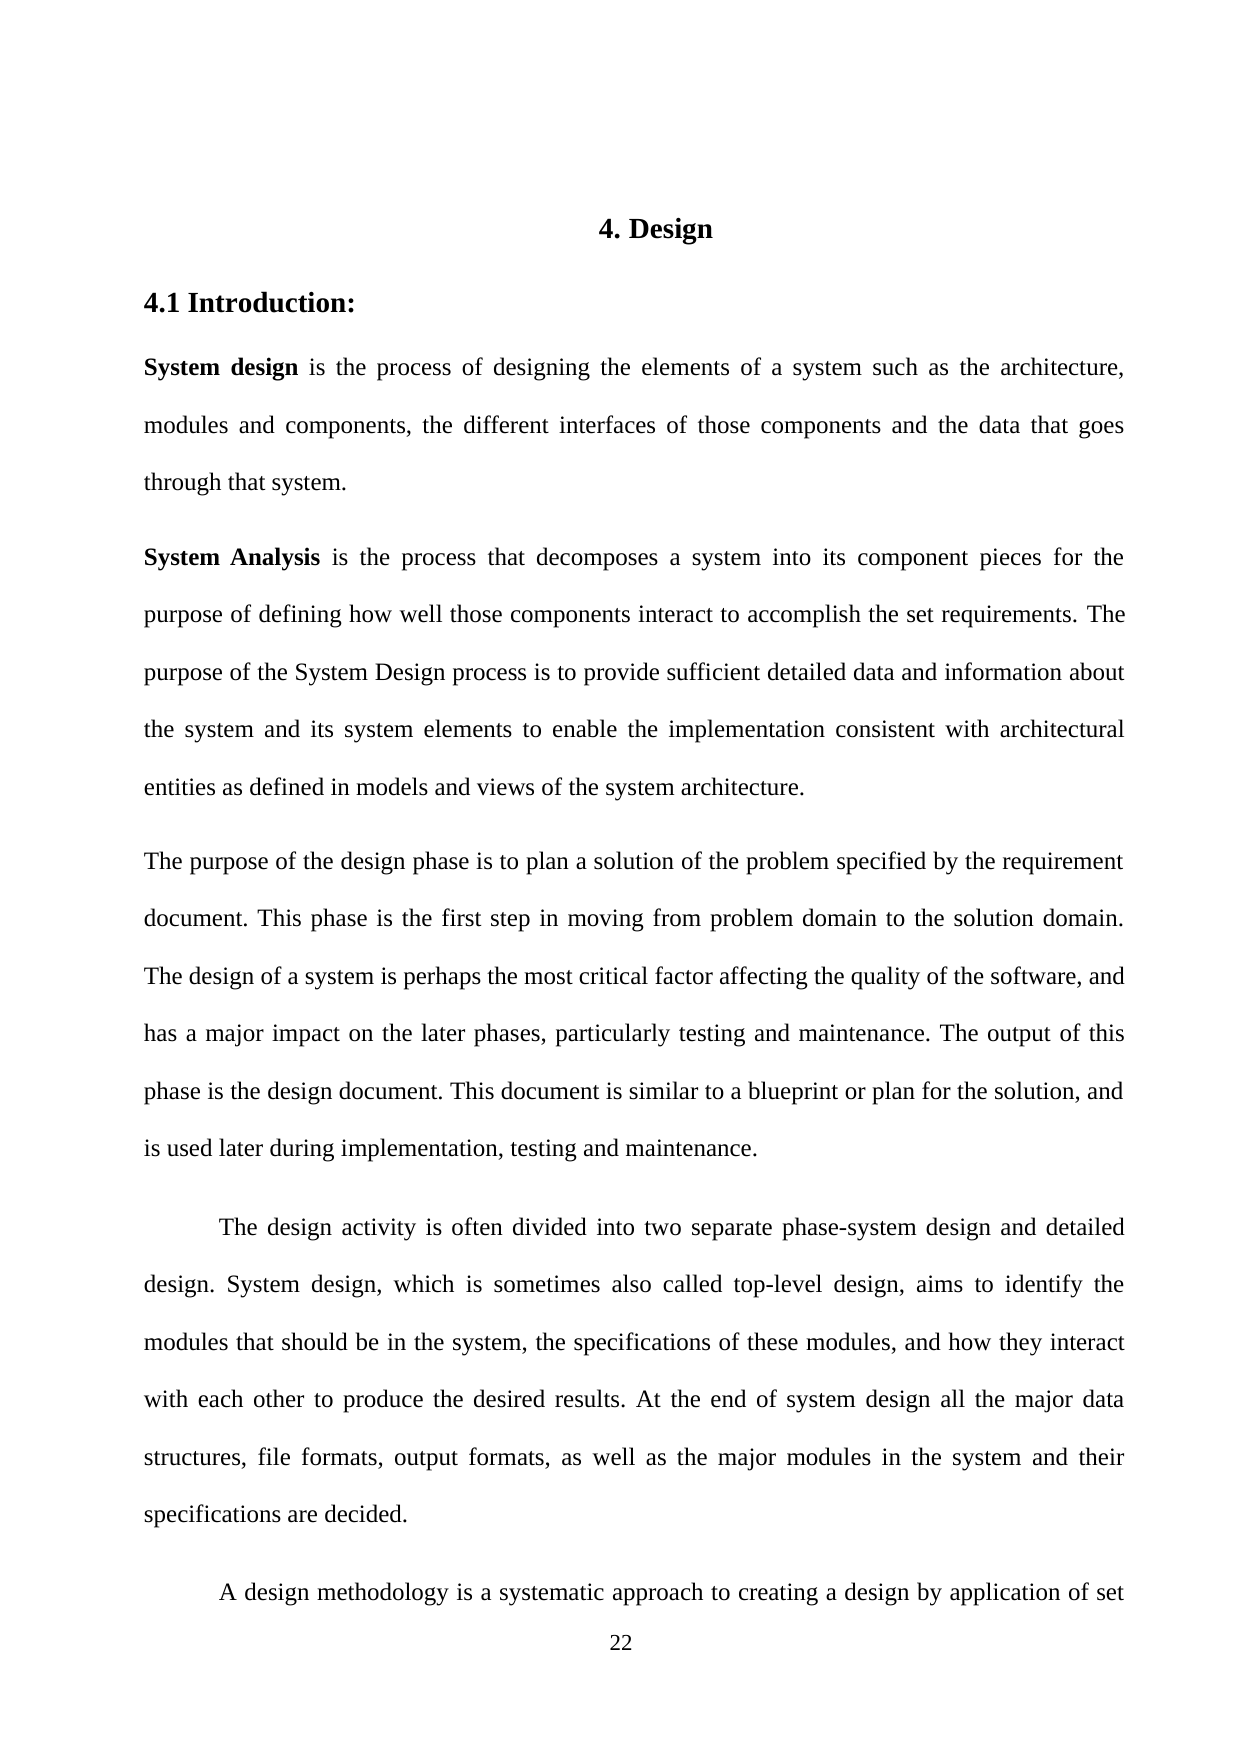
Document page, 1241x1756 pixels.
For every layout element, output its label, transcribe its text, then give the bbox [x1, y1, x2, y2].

text System design is the process of designing the elements of a system such as the architecture, modules and components, the different interfaces of those components and the data that goes through that system. [144, 352, 1126, 496]
text The design activity is often divided into two separate phase-system design and detailed design. System design, which is sometimes also called top-level design, aims to identify the modules that should be in the system, the specifications of these modules, and how they interact with each other to produce the desired results. At the end of system design all the major data structures, file formats, output formats, as well as the major modules in the system and their specifications are decided. [144, 1212, 1126, 1528]
text The purpose of the design phase is to plan a solution of the problem specified by the requirement document. This phase is the first step in moving from problem domain to the solution domain. The design of a system is perhaps the most critical factor affecting the quality of the software, and has a major impact on the later phases, particularly testing and maintenance. The output of this phase is the design document. This document is similar to a blueprint or plan for the solution, and is used later during implementation, testing and maintenance. [144, 846, 1126, 1162]
text System Analysis is the process that decomposes a system into its component pieces for the purpose of defining how well those components interact to accomplish the set requirements. The purpose of the System Design process is to provide sufficient detailed data and information about the system and its system elements to enable the implementation consistent with architectural entities as defined in models and views of the system architecture. [144, 542, 1126, 800]
text 4.1 Introduction: [144, 285, 1126, 319]
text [144, 1577, 1126, 1606]
subtitle Design [599, 211, 1126, 245]
